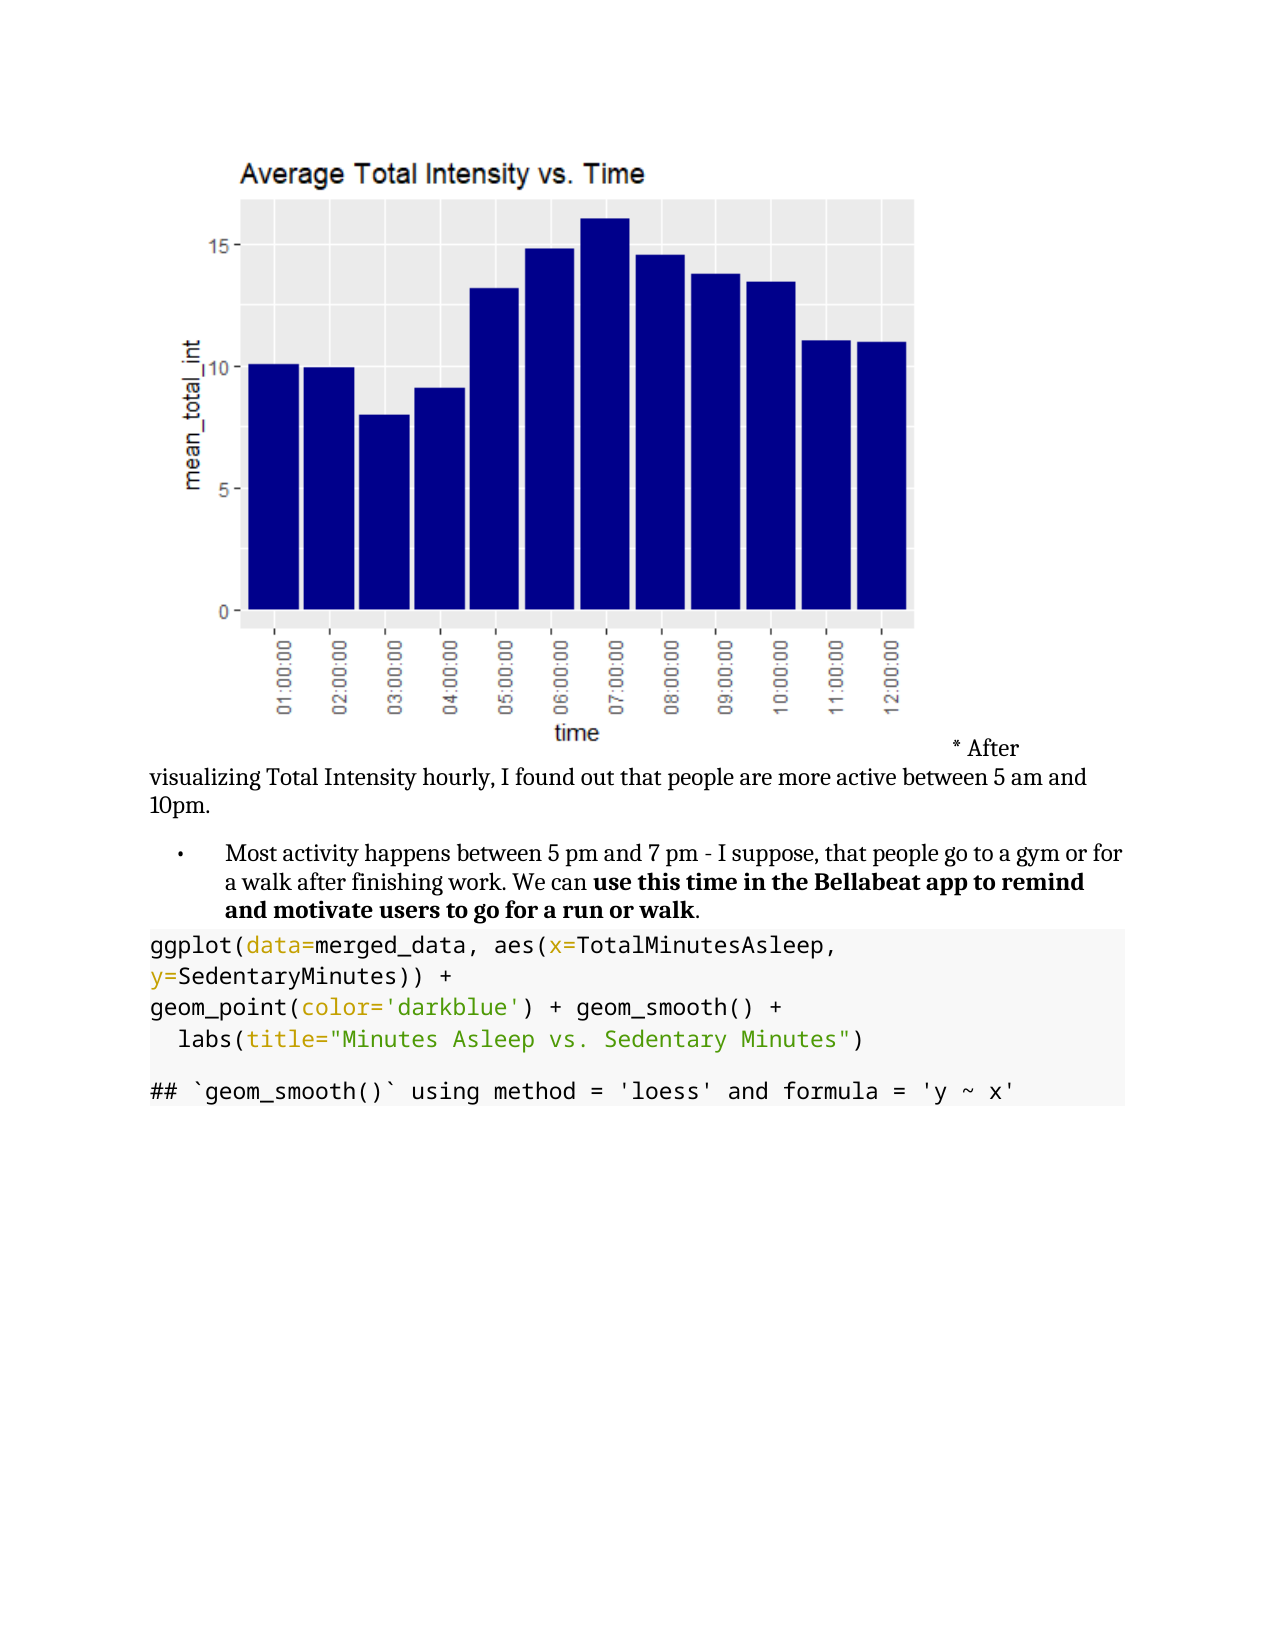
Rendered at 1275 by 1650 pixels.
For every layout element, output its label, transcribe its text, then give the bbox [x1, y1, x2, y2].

picture [168, 150, 927, 757]
text ## `geom_smooth()` using method = 'loess' and formula = 'y ~ x' [150, 1075, 1125, 1106]
text ggplot(data=merged_data, aes(x=TotalMinutesAsleep, y=SedentaryMinutes)) + geom_point(color='darkblue') + geom_smooth() + labs(title="Minutes Asleep vs. Sedentary Minutes") [452, 929, 1125, 1054]
list Most activity happens between 5 pm and 7 pm - I suppose, that people go to a gym or for a walk after finishing work. We can use this time in the Bellabeat app to remind and motivate users to go for a run or walk. [175, 839, 1125, 925]
